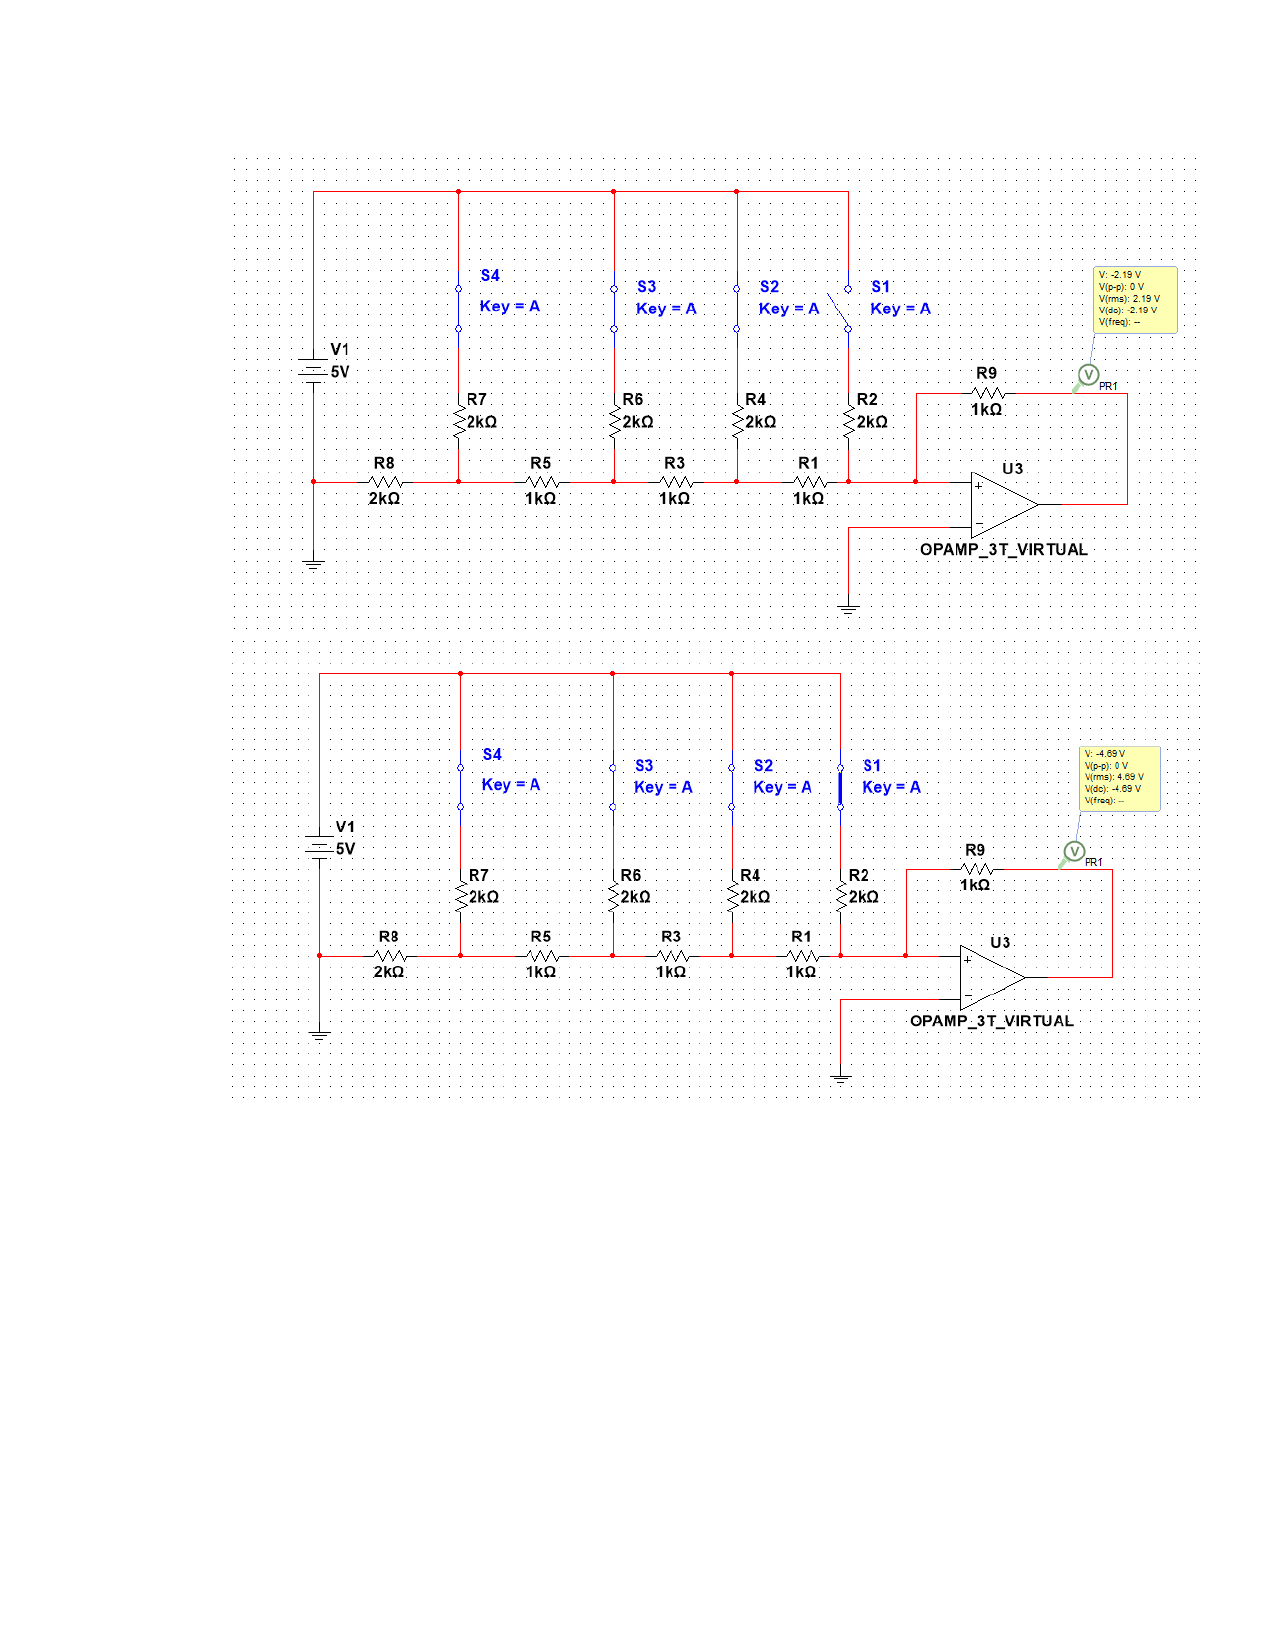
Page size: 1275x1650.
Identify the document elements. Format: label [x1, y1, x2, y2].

picture [225, 150, 1200, 634]
picture [225, 636, 1200, 1105]
